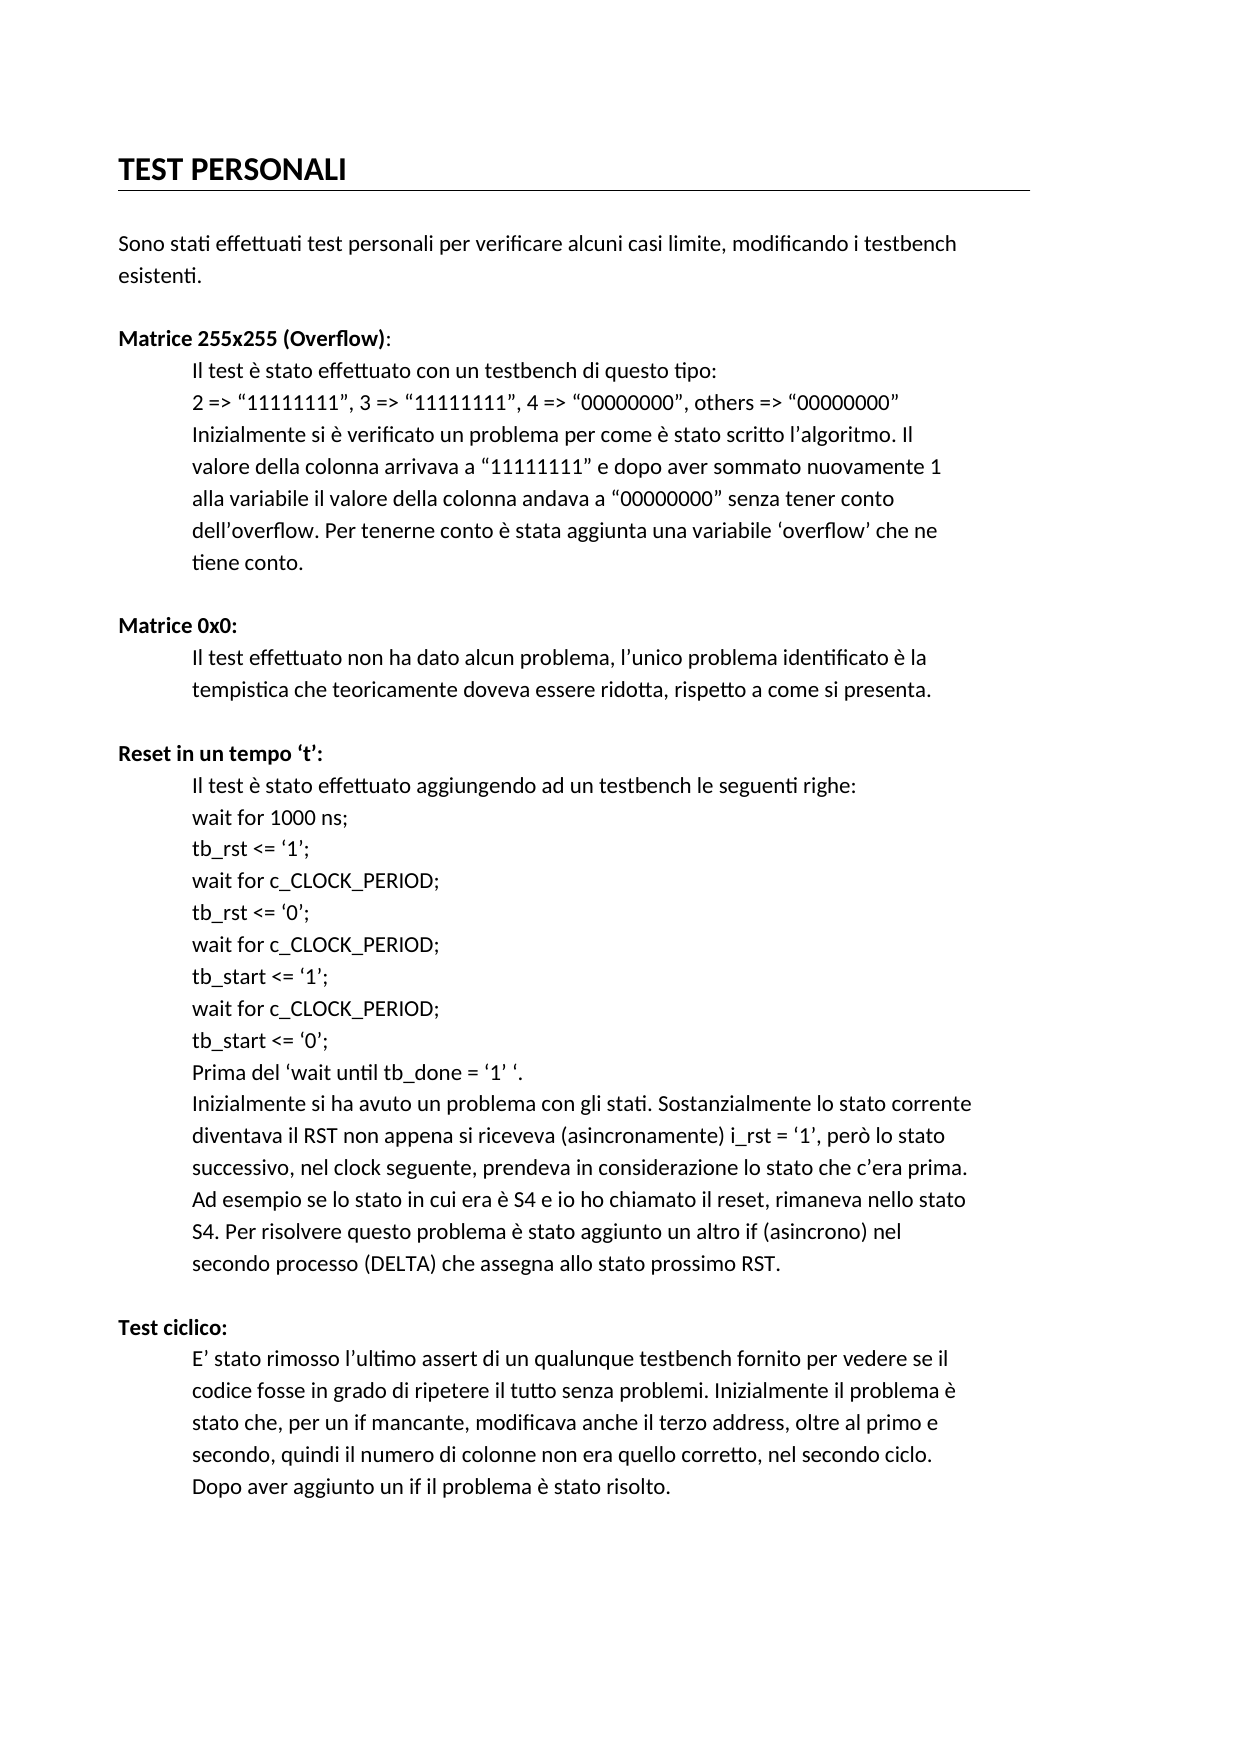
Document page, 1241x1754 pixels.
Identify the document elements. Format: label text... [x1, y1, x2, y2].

text Prima del ‘wait until tb_done = ‘1’ ‘. [118, 1058, 974, 1086]
text Sono stati effettuati test personali per verificare alcuni casi limite, modificando i testbench esistenti. [118, 229, 974, 289]
text TEST PERSONALI [118, 148, 1030, 190]
text Il test è stato effettuato aggiungendo ad un testbench le seguenti righe: [118, 771, 974, 799]
text Reset in un tempo ‘t’: [118, 739, 974, 767]
text 2 => “11111111”, 3 => “11111111”, 4 => “00000000”, others => “00000000” [118, 388, 974, 416]
text Matrice 0x0: [118, 611, 974, 639]
text Test ciclico: [118, 1313, 974, 1341]
text Inizialmente si ha avuto un problema con gli stati. Sostanzialmente lo stato corrente diventava il RST non appena si riceveva (asincronamente) i_rst = ‘1’, però lo stato successivo, nel clock seguente, prendeva in considerazione lo stato che c’era prima. Ad esempio se lo stato in cui era è S4 e io ho chiamato il reset, rimaneva nello stato S4. Per risolvere questo problema è stato aggiunto un altro if (asincrono) nel secondo processo (DELTA) che assegna allo stato prossimo RST. [192, 1089, 974, 1277]
text Il test effettuato non ha dato alcun problema, l’unico problema identificato è la tempistica che teoricamente doveva essere ridotta, rispetto a come si presenta. [192, 643, 974, 703]
text Matrice 255x255 (Overflow): [118, 324, 974, 353]
text wait for 1000 ns; tb_rst <= ‘1’; wait for c_CLOCK_PERIOD; tb_rst <= ‘0’; wait for c_CLOCK_PERIOD; tb_start <= ‘1’; wait for c_CLOCK_PERIOD; tb_start <= ‘0’; [192, 803, 974, 1054]
text Inizialmente si è verificato un problema per come è stato scritto l’algoritmo. Il valore della colonna arrivava a “11111111” e dopo aver sommato nuovamente 1 alla variabile il valore della colonna andava a “00000000” senza tener conto dell’overflow. Per tenerne conto è stata aggiunta una variabile ‘overflow’ che ne tiene conto. [192, 420, 974, 576]
text E’ stato rimosso l’ultimo assert di un qualunque testbench fornito per vedere se il codice fosse in grado di ripetere il tutto senza problemi. Inizialmente il problema è stato che, per un if mancante, modificava anche il terzo address, oltre al primo e secondo, quindi il numero di colonne non era quello corretto, nel secondo ciclo. Dopo aver aggiunto un if il problema è stato risolto. [192, 1344, 974, 1500]
text Il test è stato effettuato con un testbench di questo tipo: [118, 356, 974, 384]
